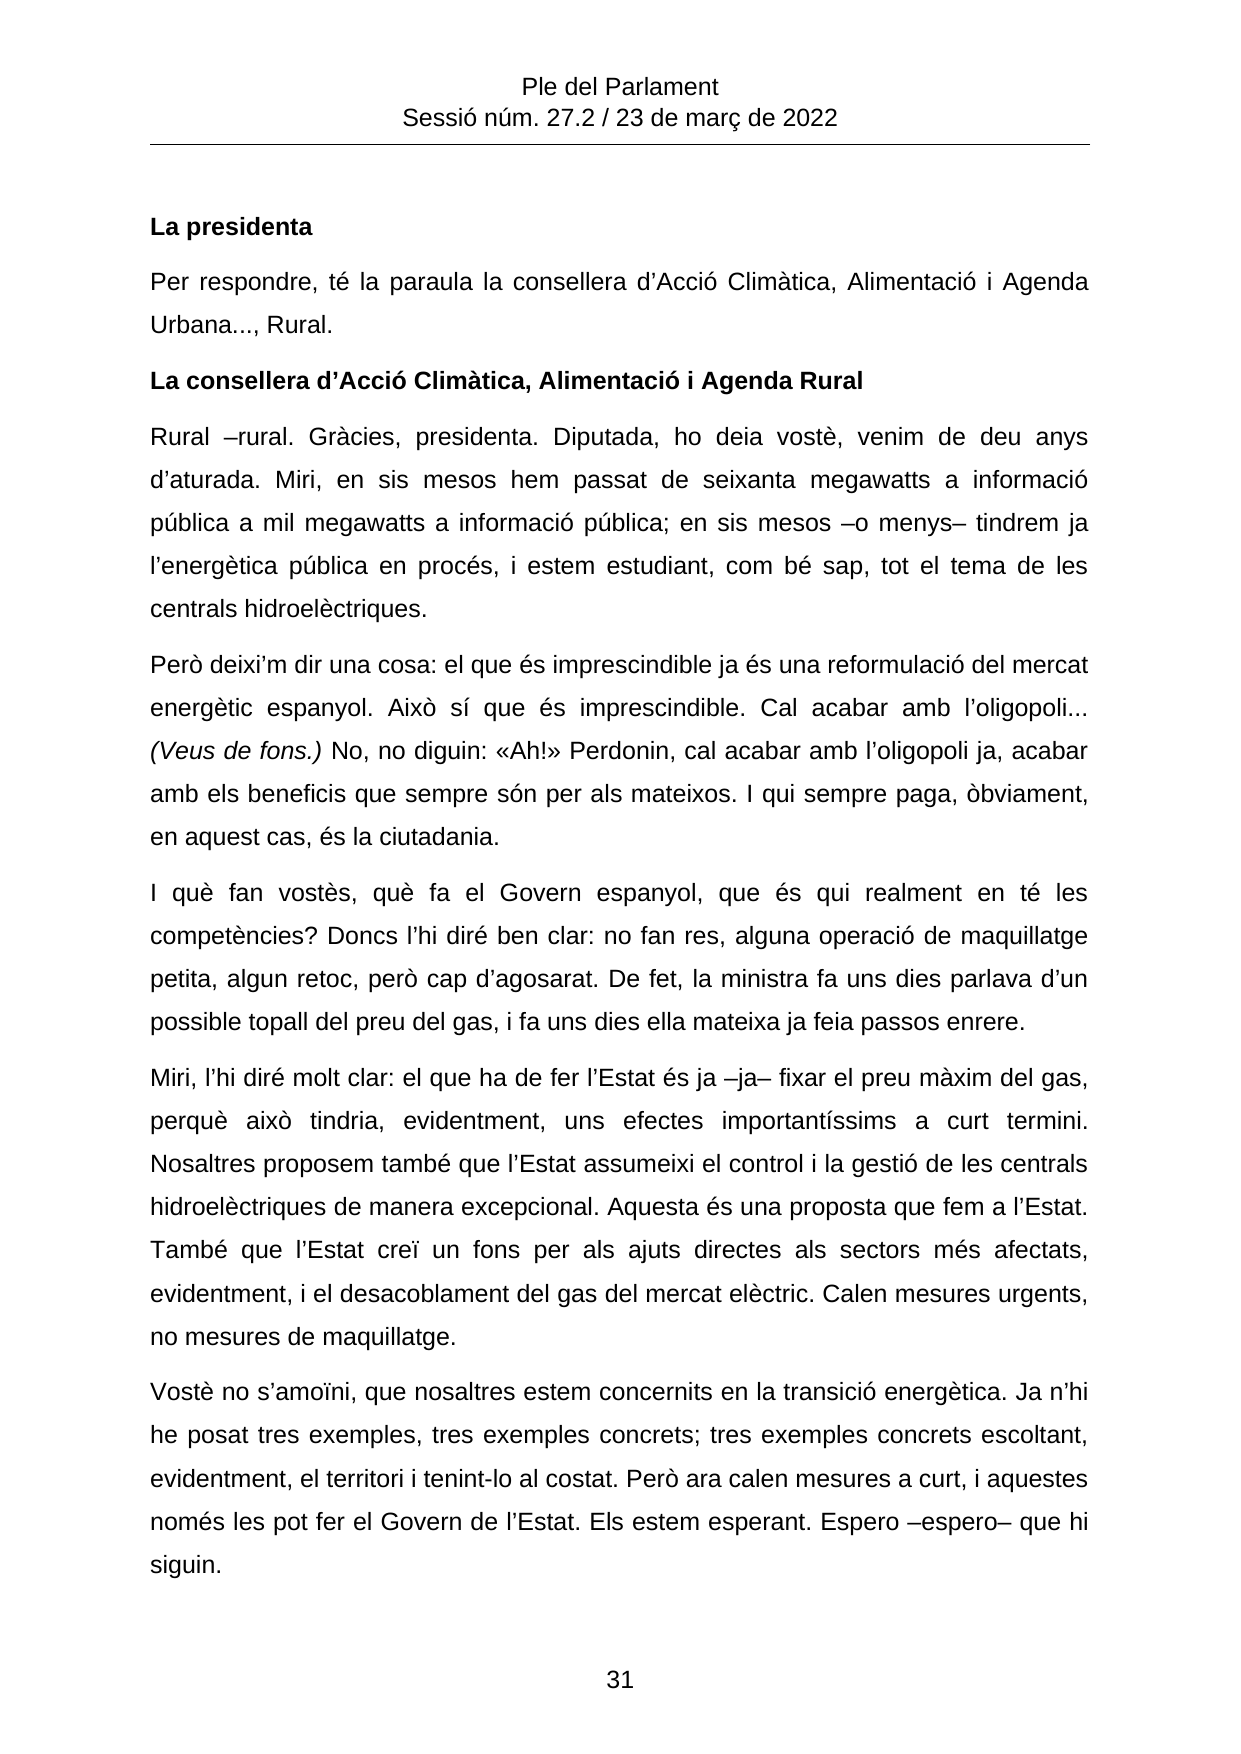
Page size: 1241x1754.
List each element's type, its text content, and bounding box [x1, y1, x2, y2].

text Vostè no s’amoïni, que nosaltres estem concernits en la transició energètica. Ja n’hi he posat tres exemples, tres exemples concrets; tres exemples concrets escoltant, evidentment, el territori i tenint-lo al costat. Però ara calen mesures a curt, i aquestes només les pot fer el Govern de l’Estat. Els estem esperant. Espero –espero– que hi siguin. [150, 1377, 1090, 1579]
text Miri, l’hi diré molt clar: el que ha de fer l’Estat és ja –ja– fixar el preu màxim del gas, perquè això tindria, evidentment, uns efectes importantíssims a curt termini. Nosaltres proposem també que l’Estat assumeixi el control i la gestió de les centrals hidroelèctriques de manera excepcional. Aquesta és una proposta que fem a l’Estat. També que l’Estat creï un fons per als ajuts directes als sectors més afectats, evidentment, i el desacoblament del gas del mercat elèctric. Calen mesures urgents, no mesures de maquillatge. [150, 1063, 1090, 1351]
text La consellera d’Acció Climàtica, Alimentació i Agenda Rural [150, 366, 1090, 395]
text Però deixi’m dir una cosa: el que és imprescindible ja és una reformulació del mercat energètic espanyol. Això sí que és imprescindible. Cal acabar amb l’oligopoli... (Veus de fons.) No, no diguin: «Ah!» Perdonin, cal acabar amb l’oligopoli ja, acabar amb els beneficis que sempre són per als mateixos. I qui sempre paga, òbviament, en aquest cas, és la ciutadania. [150, 650, 1090, 851]
text Per respondre, té la paraula la consellera d’Acció Climàtica, Alimentació i Agenda Urbana..., Rural. [150, 267, 1090, 339]
text I què fan vostès, què fa el Govern espanyol, que és qui realment en té les competències? Doncs l’hi diré ben clar: no fan res, alguna operació de maquillatge petita, algun retoc, però cap d’agosarat. De fet, la ministra fa uns dies parlava d’un possible topall del preu del gas, i fa uns dies ella mateixa ja feia passos enrere. [150, 878, 1090, 1036]
text La presidenta [150, 212, 1090, 241]
text Rural –rural. Gràcies, presidenta. Diputada, ho deia vostè, venim de deu anys d’aturada. Miri, en sis mesos hem passat de seixanta megawatts a informació pública a mil megawatts a informació pública; en sis mesos –o menys– tindrem ja l’energètica pública en procés, i estem estudiant, com bé sap, tot el tema de les centrals hidroelèctriques. [150, 422, 1090, 623]
